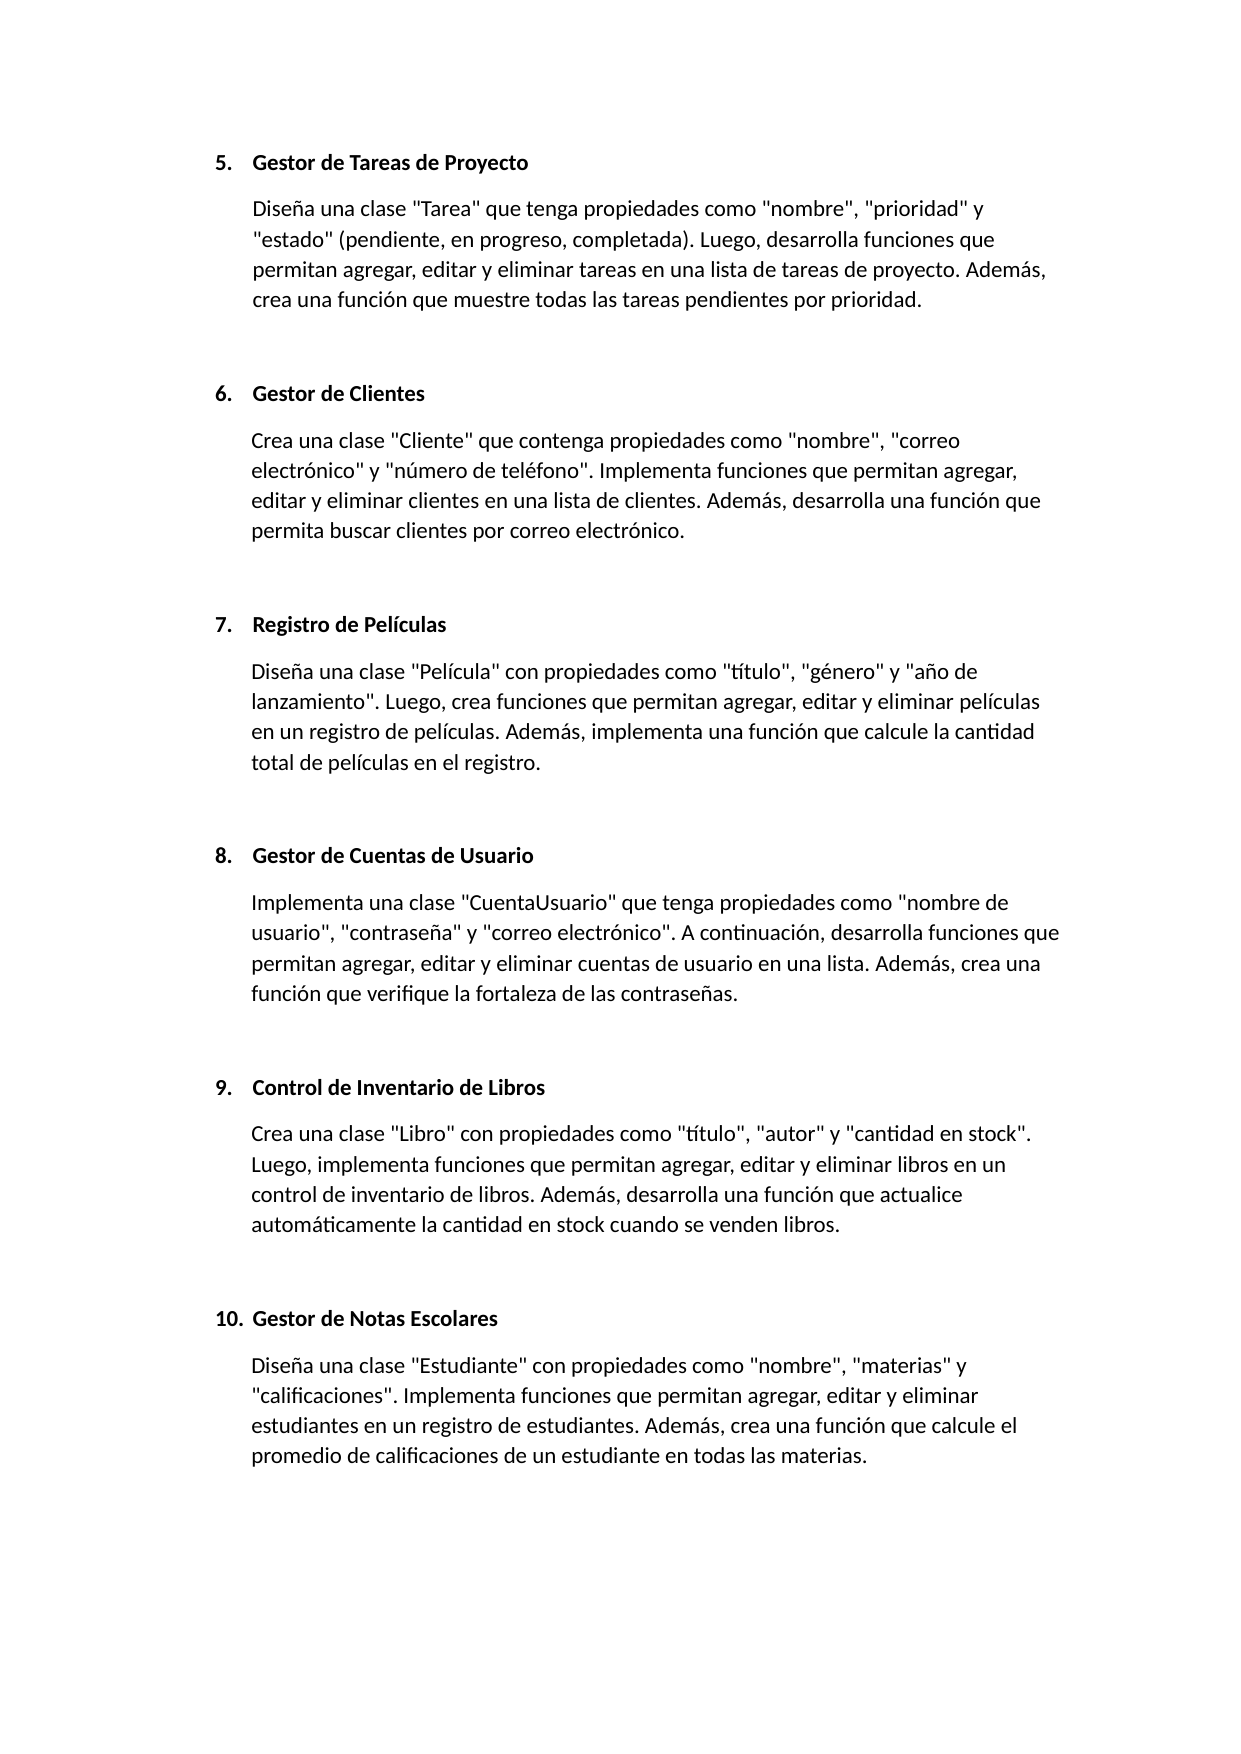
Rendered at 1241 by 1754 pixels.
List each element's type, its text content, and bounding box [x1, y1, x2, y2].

list Gestor de Cuentas de Usuario [215, 841, 1063, 869]
list Gestor de Clientes [215, 379, 1063, 407]
list Gestor de Notas Escolares [215, 1304, 1063, 1332]
text Diseña una clase "Estudiante" con propiedades como "nombre", "materias" y "calificaciones". Implementa funciones que permitan agregar, editar y eliminar estudiantes en un registro de estudiantes. Además, crea una función que calcule el promedio de calificaciones de un estudiante en todas las materias. [251, 1351, 1063, 1469]
text Crea una clase "Cliente" que contenga propiedades como "nombre", "correo electrónico" y "número de teléfono". Implementa funciones que permitan agregar, editar y eliminar clientes en una lista de clientes. Además, desarrolla una función que permita buscar clientes por correo electrónico. [251, 426, 1063, 544]
list Gestor de Tareas de Proyecto [215, 148, 1063, 176]
list Control de Inventario de Libros [215, 1073, 1063, 1101]
text Diseña una clase "Película" con propiedades como "título", "género" y "año de lanzamiento". Luego, crea funciones que permitan agregar, editar y eliminar películas en un registro de películas. Además, implementa una función que calcule la cantidad total de películas en el registro. [251, 657, 1063, 776]
text Implementa una clase "CuentaUsuario" que tenga propiedades como "nombre de usuario", "contraseña" y "correo electrónico". A continuación, desarrolla funciones que permitan agregar, editar y eliminar cuentas de usuario en una lista. Además, crea una función que verifique la fortaleza de las contraseñas. [251, 888, 1063, 1007]
text Diseña una clase "Tarea" que tenga propiedades como "nombre", "prioridad" y "estado" (pendiente, en progreso, completada). Luego, desarrolla funciones que permitan agregar, editar y eliminar tareas en una lista de tareas de proyecto. Además, crea una función que muestre todas las tareas pendientes por prioridad. [252, 194, 1063, 313]
list Registro de Películas [215, 610, 1063, 638]
text Crea una clase "Libro" con propiedades como "título", "autor" y "cantidad en stock". Luego, implementa funciones que permitan agregar, editar y eliminar libros en un control de inventario de libros. Además, desarrolla una función que actualice automáticamente la cantidad en stock cuando se venden libros. [251, 1119, 1063, 1238]
